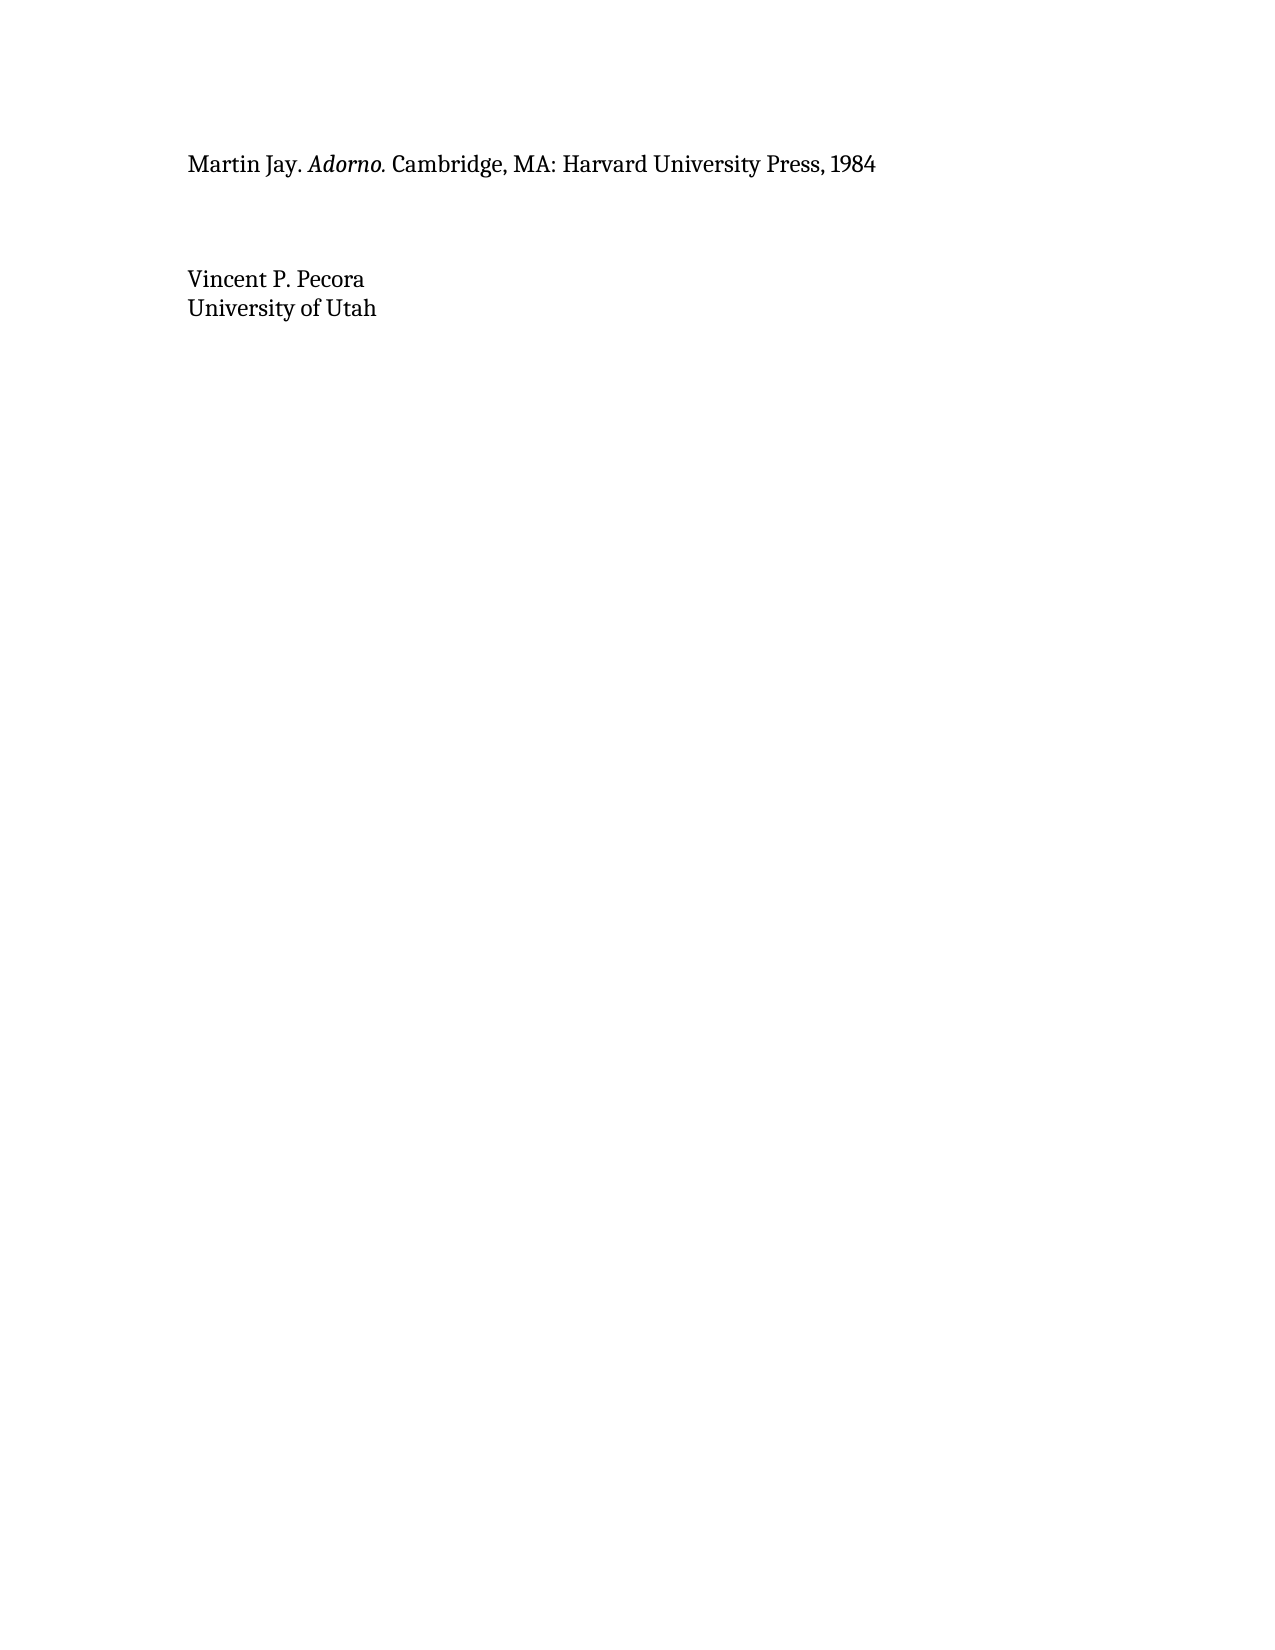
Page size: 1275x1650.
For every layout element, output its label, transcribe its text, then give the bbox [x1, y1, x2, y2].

text University of Utah [187, 294, 1087, 322]
text Vincent P. Pecora [187, 265, 1087, 294]
text Martin Jay. Adorno. Cambridge, MA: Harvard University Press, 1984 [187, 150, 1087, 179]
